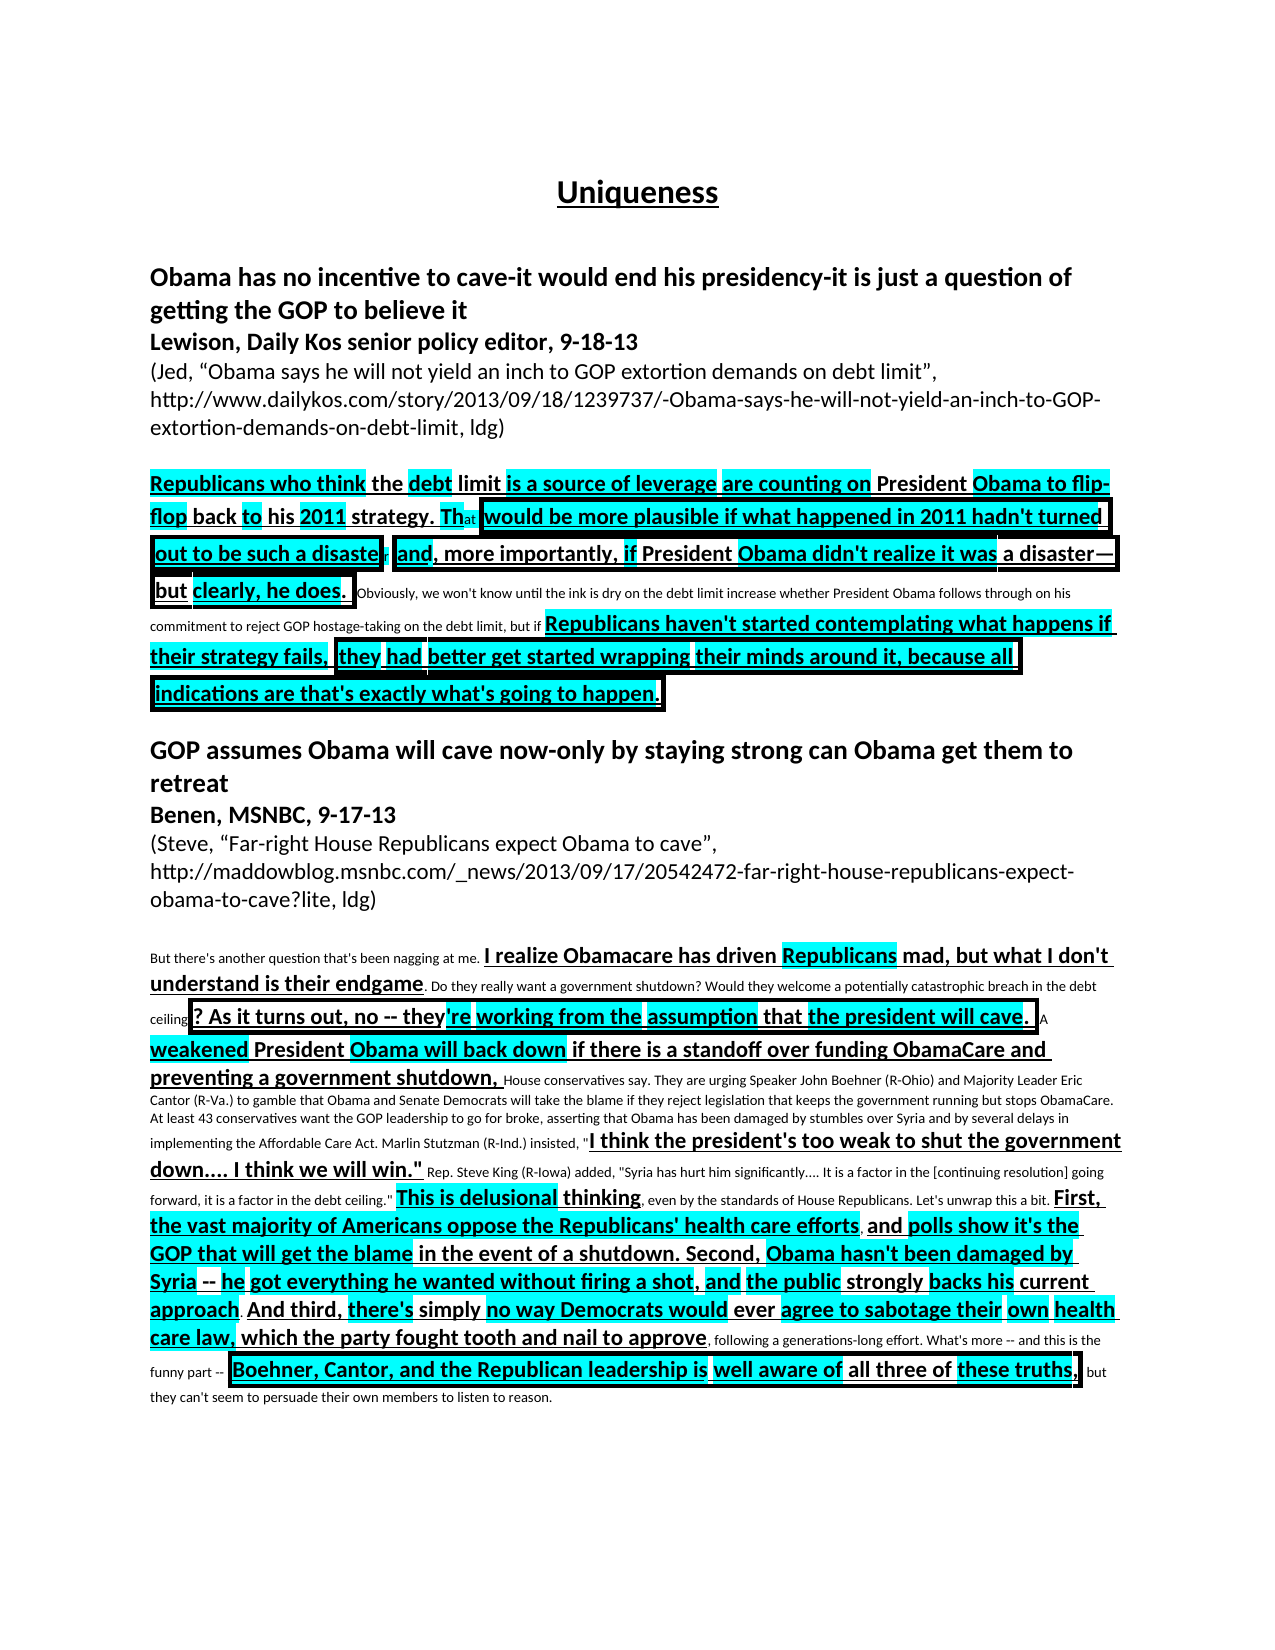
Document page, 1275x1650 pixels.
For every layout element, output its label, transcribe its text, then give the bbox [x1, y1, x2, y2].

subtitle Obama has no incentive to cave-it would end his presidency-it is just a question of getting the GOP to believe it [150, 260, 1125, 326]
text But there's another question that's been nagging at me. I realize Obamacare has driven Republicans mad, but what I don't understand is their endgame. Do they really want a government shutdown? Would they welcome a potentially catastrophic breach in the debt ceiling? As it turns out, no -- they're working from the assumption that the president will cave. A weakened President Obama will back down if there is a standoff over funding ObamaCare and preventing a government shutdown, House conservatives say. They are urging Speaker John Boehner (R-Ohio) and Majority Leader Eric Cantor (R-Va.) to gamble that Obama and Senate Democrats will take the blame if they reject legislation that keeps the government running but stops ObamaCare. At least 43 conservatives want the GOP leadership to go for broke, asserting that Obama has been damaged by stumbles over Syria and by several delays in implementing the Affordable Care Act. Marlin Stutzman (R-Ind.) insisted, "I think the president's too weak to shut the government down.... I think we will win." Rep. Steve King (R-Iowa) added, "Syria has hurt him significantly.... It is a factor in the [continuing resolution] going forward, it is a factor in the debt ceiling." This is delusional thinking, even by the standards of House Republicans. Let's unwrap this a bit. First, the vast majority of Americans oppose the Republicans' health care efforts, and polls show it's the GOP that will get the blame in the event of a shutdown. Second, Obama hasn't been damaged by Syria -- he got everything he wanted without firing a shot, and the public strongly backs his current approach. And third, there's simply no way Democrats would ever agree to sabotage their own health care law, which the party fought tooth and nail to approve, following a generations-long effort. What's more -- and this is the funny part -- Boehner, Cantor, and the Republican leadership is well aware of all three of these truths, but they can't seem to persuade their own members to listen to reason. [150, 942, 1125, 1406]
subtitle GOP assumes Obama will cave now-only by staying strong can Obama get them to retreat [150, 733, 1125, 799]
text Lewison, Daily Kos senior policy editor, 9-18-13 [150, 326, 1125, 357]
text (Jed, “Obama says he will not yield an inch to GOP extortion demands on debt limit”, http://www.dailykos.com/story/2013/09/18/1239737/-Obama-says-he-will-not-yield-an-inch-to-GOP-extortion-demands-on-debt-limit, ldg) [150, 357, 1125, 441]
subtitle Uniqueness [150, 171, 1125, 212]
text (Steve, “Far-right House Republicans expect Obama to cave”, http://maddowblog.msnbc.com/_news/2013/09/17/20542472-far-right-house-republicans-expect-obama-to-cave?lite, ldg) [150, 829, 1125, 913]
text Benen, MSNBC, 9-17-13 [150, 799, 1125, 829]
text Republicans who think the debt limit is a source of leverage are counting on President Obama to flip-flop back to his 2011 strategy. That would be more plausible if what happened in 2011 hadn't turned out to be such a disaster and, more importantly, if President Obama didn't realize it was a disaster—but clearly, he does. Obviously, we won't know until the ink is dry on the debt limit increase whether President Obama follows through on his commitment to reject GOP hostage-taking on the debt limit, but if Republicans haven't started contemplating what happens if their strategy fails, they had better get started wrapping their minds around it, because all indications are that's exactly what's going to happen. [150, 469, 1125, 712]
